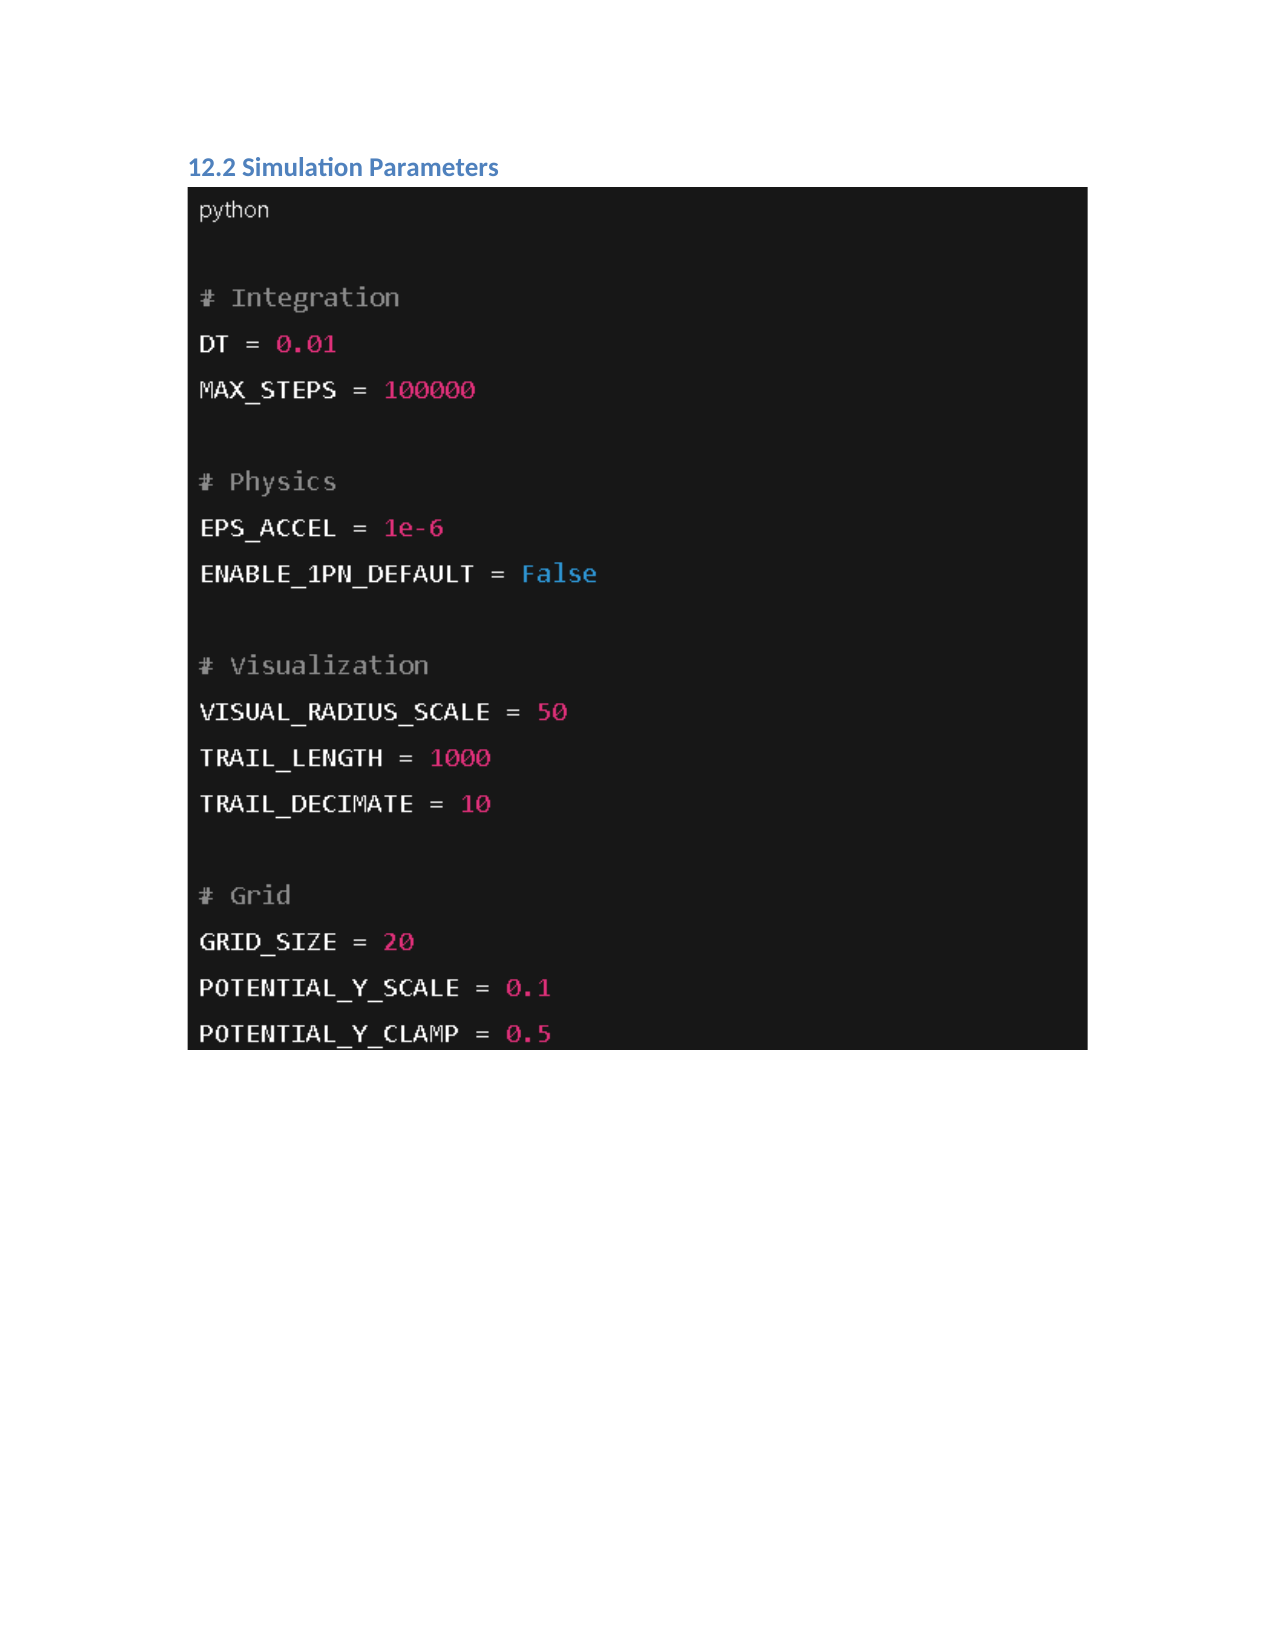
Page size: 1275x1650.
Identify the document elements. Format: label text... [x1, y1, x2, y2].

picture [187, 187, 1088, 1050]
subtitle 12.2 Simulation Parameters [187, 150, 1087, 183]
